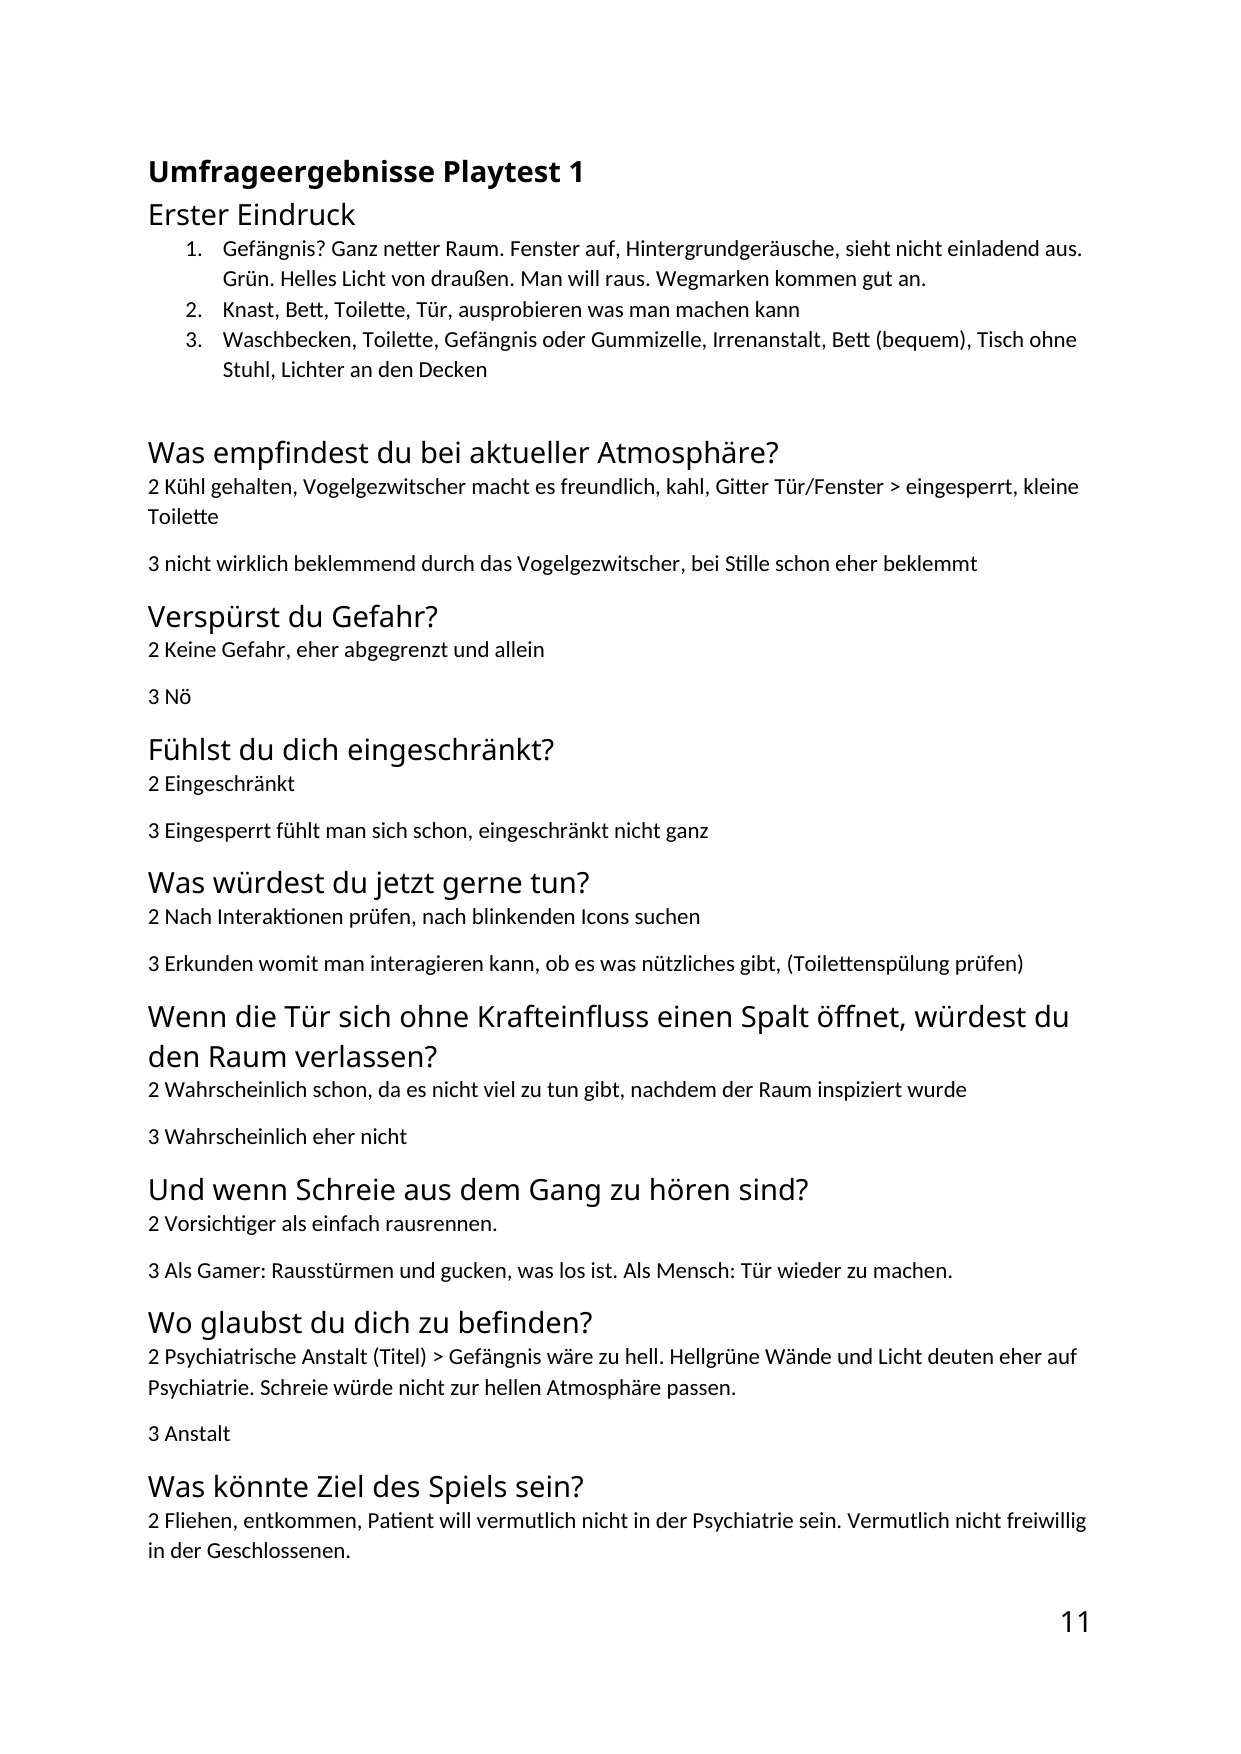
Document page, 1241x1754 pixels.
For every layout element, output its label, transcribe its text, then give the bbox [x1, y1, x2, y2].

list Gefängnis? Ganz netter Raum. Fenster auf, Hintergrundgeräusche, sieht nicht einladend aus. Grün. Helles Licht von draußen. Man will raus. Wegmarken kommen gut an. [185, 234, 1093, 292]
text 3 Nö [148, 682, 1093, 710]
text 3 nicht wirklich beklemmend durch das Vogelgezwitscher, bei Stille schon eher beklemmt [148, 549, 1093, 577]
text 3 Als Gamer: Rausstürmen und gucken, was los ist. Als Mensch: Tür wieder zu machen. [148, 1256, 1093, 1284]
text 2 Eingeschränkt [148, 769, 1093, 797]
text Wenn die Tür sich ohne Krafteinfluss einen Spalt öffnet, würdest du den Raum verlassen? [148, 996, 1093, 1076]
text Was würdest du jetzt gerne tun? [148, 863, 1093, 902]
text Und wenn Schreie aus dem Gang zu hören sind? [148, 1169, 1093, 1209]
text Was empfindest du bei aktueller Atmosphäre? [148, 432, 1093, 472]
text Wo glaubst du dich zu befinden? [148, 1303, 1093, 1342]
text 2 Wahrscheinlich schon, da es nicht viel zu tun gibt, nachdem der Raum inspiziert wurde [148, 1076, 1093, 1103]
text Fühlst du dich eingeschränkt? [148, 729, 1093, 769]
list Knast, Bett, Toilette, Tür, ausprobieren was man machen kann [185, 295, 1093, 323]
text 3 Wahrscheinlich eher nicht [148, 1122, 1093, 1150]
text Erster Eindruck [148, 194, 1093, 234]
text 3 Anstalt [148, 1419, 1093, 1447]
text Was könnte Ziel des Spiels sein? [148, 1466, 1093, 1506]
text 2 Nach Interaktionen prüfen, nach blinkenden Icons suchen [148, 902, 1093, 930]
text Verspürst du Gefahr? [148, 596, 1093, 636]
text 2 Vorsichtiger als einfach rausrennen. [148, 1209, 1093, 1237]
text 2 Kühl gehalten, Vogelgezwitscher macht es freundlich, kahl, Gitter Tür/Fenster > eingesperrt, kleine Toilette [148, 472, 1093, 530]
text 2 Psychiatrische Anstalt (Titel) > Gefängnis wäre zu hell. Hellgrüne Wände und Licht deuten eher auf Psychiatrie. Schreie würde nicht zur hellen Atmosphäre passen. [148, 1342, 1093, 1401]
text 3 Erkunden womit man interagieren kann, ob es was nützliches gibt, (Toilettenspülung prüfen) [148, 949, 1093, 977]
text 2 Fliehen, entkommen, Patient will vermutlich nicht in der Psychiatrie sein. Vermutlich nicht freiwillig in der Geschlossenen. [148, 1506, 1093, 1564]
subtitle Umfrageergebnisse Playtest 1 [148, 152, 1093, 191]
text 2 Keine Gefahr, eher abgegrenzt und allein [148, 636, 1093, 663]
list Waschbecken, Toilette, Gefängnis oder Gummizelle, Irrenanstalt, Bett (bequem), Tisch ohne Stuhl, Lichter an den Decken [185, 325, 1093, 383]
text 3 Eingesperrt fühlt man sich schon, eingeschränkt nicht ganz [148, 816, 1093, 844]
